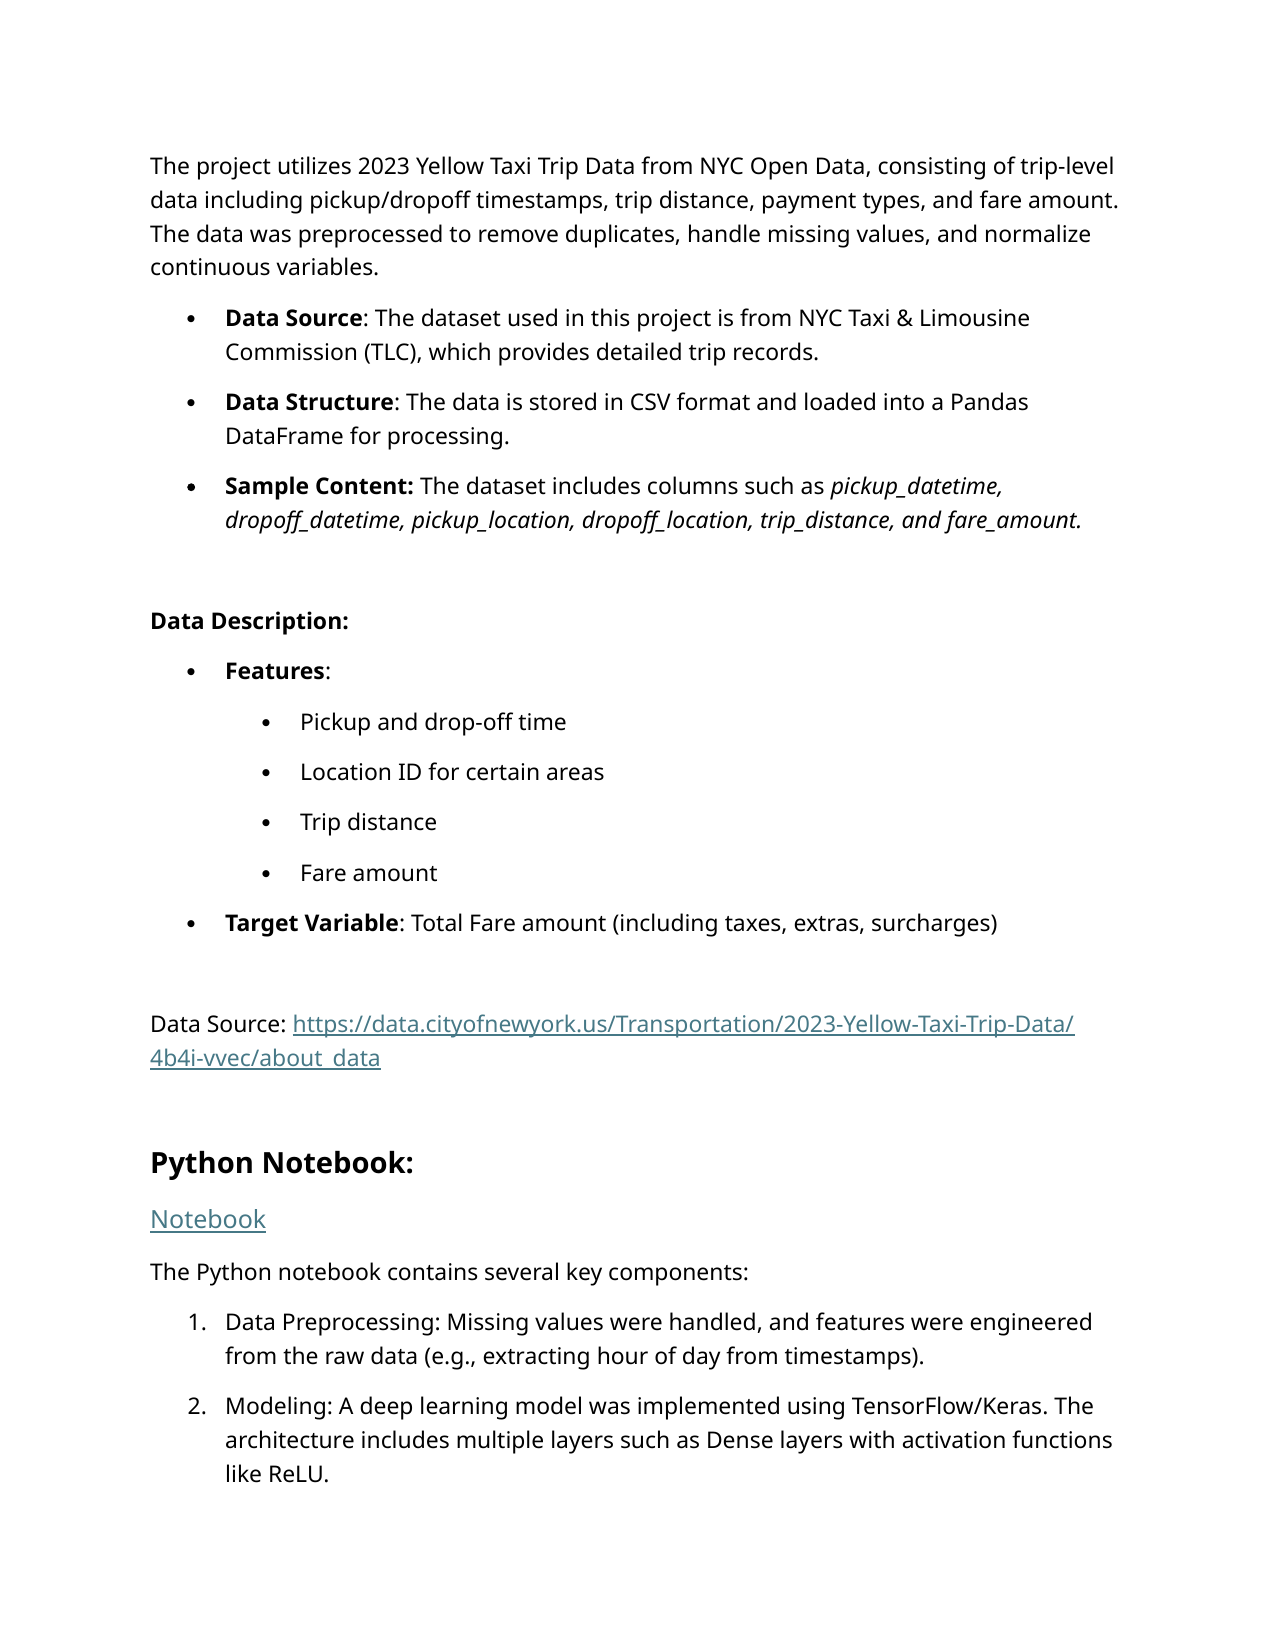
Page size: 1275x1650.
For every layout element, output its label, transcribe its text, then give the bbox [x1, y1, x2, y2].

list Trip distance [262, 806, 1125, 837]
text The project utilizes 2023 Yellow Taxi Trip Data from NYC Open Data, consisting of trip-level data including pickup/dropoff timestamps, trip distance, payment types, and fare amount. The data was preprocessed to remove duplicates, handle missing values, and normalize continuous variables. [150, 150, 1125, 282]
text The Python notebook contains several key components: [150, 1255, 1125, 1287]
list Data Structure: The data is stored in CSV format and loaded into a Pandas DataFrame for processing. [187, 386, 1125, 451]
list Location ID for certain areas [262, 756, 1125, 787]
list Data Source: The dataset used in this project is from NYC Taxi & Limousine Commission (TLC), which provides detailed trip records. [187, 302, 1125, 367]
list Sample Content: The dataset includes columns such as pickup_datetime, dropoff_datetime, pickup_location, dropoff_location, trip_distance, and fare_amount. [187, 470, 1125, 535]
list Fare amount [262, 857, 1125, 888]
text Notebook [150, 1202, 1125, 1236]
text Python Notebook: [150, 1142, 1125, 1182]
text Data Description: [150, 604, 1125, 636]
text Data Source: https://data.cityofnewyork.us/Transportation/2023-Yellow-Taxi-Trip-Data/4b4i-vvec/about_data [150, 1008, 1125, 1073]
list Data Preprocessing: Missing values were handled, and features were engineered from the raw data (e.g., extracting hour of day from timestamps). [187, 1306, 1125, 1371]
list Pickup and drop-off time [262, 705, 1125, 737]
list Features: [187, 655, 1125, 686]
list Target Variable: Total Fare amount (including taxes, extras, surcharges) [187, 907, 1125, 938]
